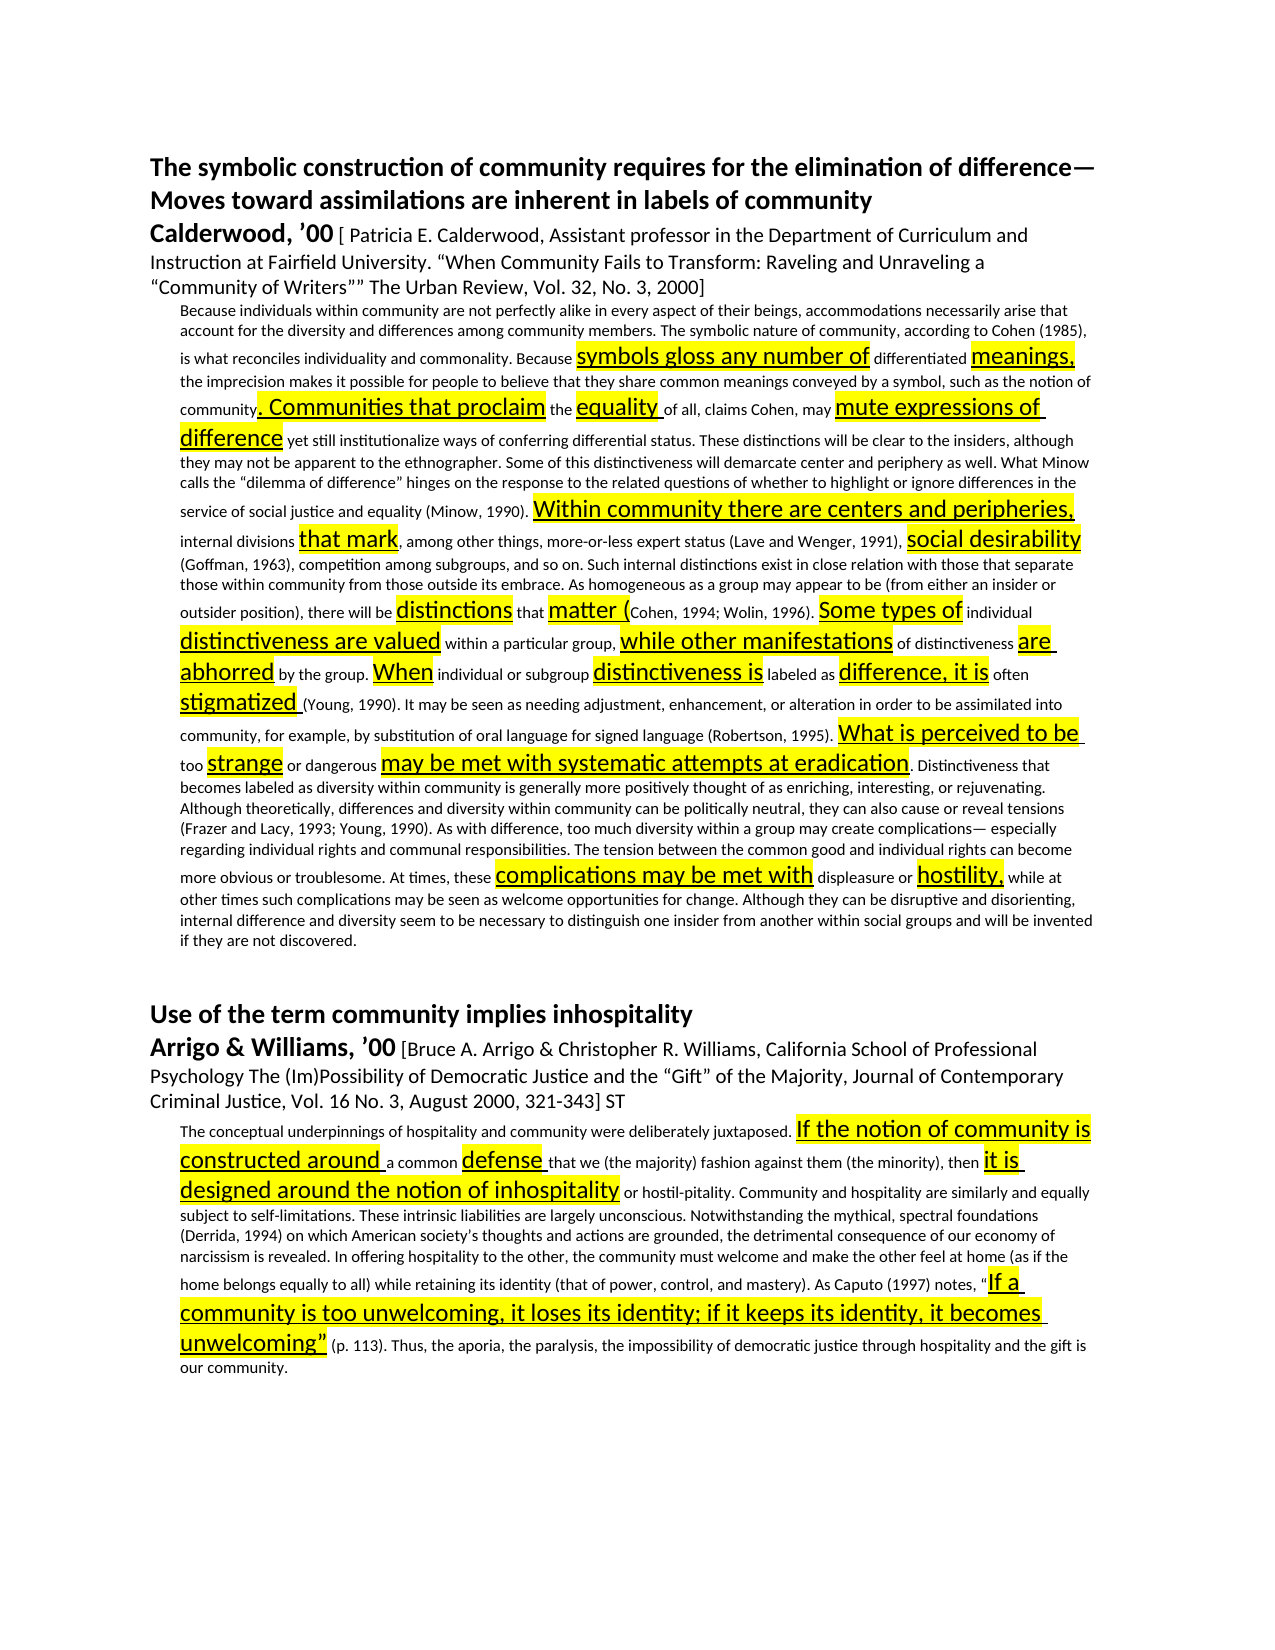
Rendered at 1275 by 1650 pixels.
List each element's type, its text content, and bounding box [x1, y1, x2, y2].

text The conceptual underpinnings of hospitality and community were deliberately juxtaposed. If the notion of community is constructed around a common defense that we (the majority) fashion against them (the minority), then it is designed around the notion of inhospitality or hostil-pitality. Community and hospitality are similarly and equally subject to self-limitations. These intrinsic liabilities are largely unconscious. Notwithstanding the mythical, spectral foundations (Derrida, 1994) on which American society’s thoughts and actions are grounded, the detrimental consequence of our economy of narcissism is revealed. In offering hospitality to the other, the community must welcome and make the other feel at home (as if the home belongs equally to all) while retaining its identity (that of power, control, and mastery). As Caputo (1997) notes, “If a community is too unwelcoming, it loses its identity; if it keeps its identity, it becomes unwelcoming” (p. 113). Thus, the aporia, the paralysis, the impossibility of democratic justice through hospitality and the gift is our community. [180, 1114, 1095, 1378]
subtitle The symbolic construction of community requires for the elimination of difference—Moves toward assimilations are inherent in labels of community [150, 150, 1125, 216]
text Calderwood, ’00 [ Patricia E. Calderwood, Assistant professor in the Department of Curriculum and Instruction at Fairfield University. “When Community Fails to Transform: Raveling and Unraveling a “Community of Writers”” The Urban Review, Vol. 32, No. 3, 2000] [150, 216, 1095, 300]
text Arrigo & Williams, ’00 [Bruce A. Arrigo & Christopher R. Williams, California School of Professional Psychology The (Im)Possibility of Democratic Justice and the “Gift” of the Majority, Journal of Contemporary Criminal Justice, Vol. 16 No. 3, August 2000, 321-343] ST [150, 1030, 1095, 1114]
text Because individuals within community are not perfectly alike in every aspect of their beings, accommodations necessarily arise that account for the diversity and differences among community members. The symbolic nature of community, according to Cohen (1985), is what reconciles individuality and commonality. Because symbols gloss any number of differentiated meanings, the imprecision makes it possible for people to believe that they share common meanings conveyed by a symbol, such as the notion of community. Communities that proclaim the equality of all, claims Cohen, may mute expressions of difference yet still institutionalize ways of conferring differential status. These distinctions will be clear to the insiders, although they may not be apparent to the ethnographer. Some of this distinctiveness will demarcate center and periphery as well. What Minow calls the “dilemma of difference” hinges on the response to the related questions of whether to highlight or ignore differences in the service of social justice and equality (Minow, 1990). Within community there are centers and peripheries, internal divisions that mark, among other things, more-or-less expert status (Lave and Wenger, 1991), social desirability (Goffman, 1963), competition among subgroups, and so on. Such internal distinctions exist in close relation with those that separate those within community from those outside its embrace. As homogeneous as a group may appear to be (from either an insider or outsider position), there will be distinctions that matter (Cohen, 1994; Wolin, 1996). Some types of individual distinctiveness are valued within a particular group, while other manifestations of distinctiveness are abhorred by the group. When individual or subgroup distinctiveness is labeled as difference, it is often stigmatized (Young, 1990). It may be seen as needing adjustment, enhancement, or alteration in order to be assimilated into community, for example, by substitution of oral language for signed language (Robertson, 1995). What is perceived to be too strange or dangerous may be met with systematic attempts at eradication. Distinctiveness that becomes labeled as diversity within community is generally more positively thought of as enriching, interesting, or rejuvenating. Although theoretically, differences and diversity within community can be politically neutral, they can also cause or reveal tensions (Frazer and Lacy, 1993; Young, 1990). As with difference, too much diversity within a group may create complications— especially regarding individual rights and communal responsibilities. The tension between the common good and individual rights can become more obvious or troublesome. At times, these complications may be met with displeasure or hostility, while at other times such complications may be seen as welcome opportunities for change. Although they can be disruptive and disorienting, internal difference and diversity seem to be necessary to distinguish one insider from another within social groups and will be invented if they are not discovered. [180, 300, 1095, 951]
subtitle Use of the term community implies inhospitality [150, 997, 1125, 1030]
